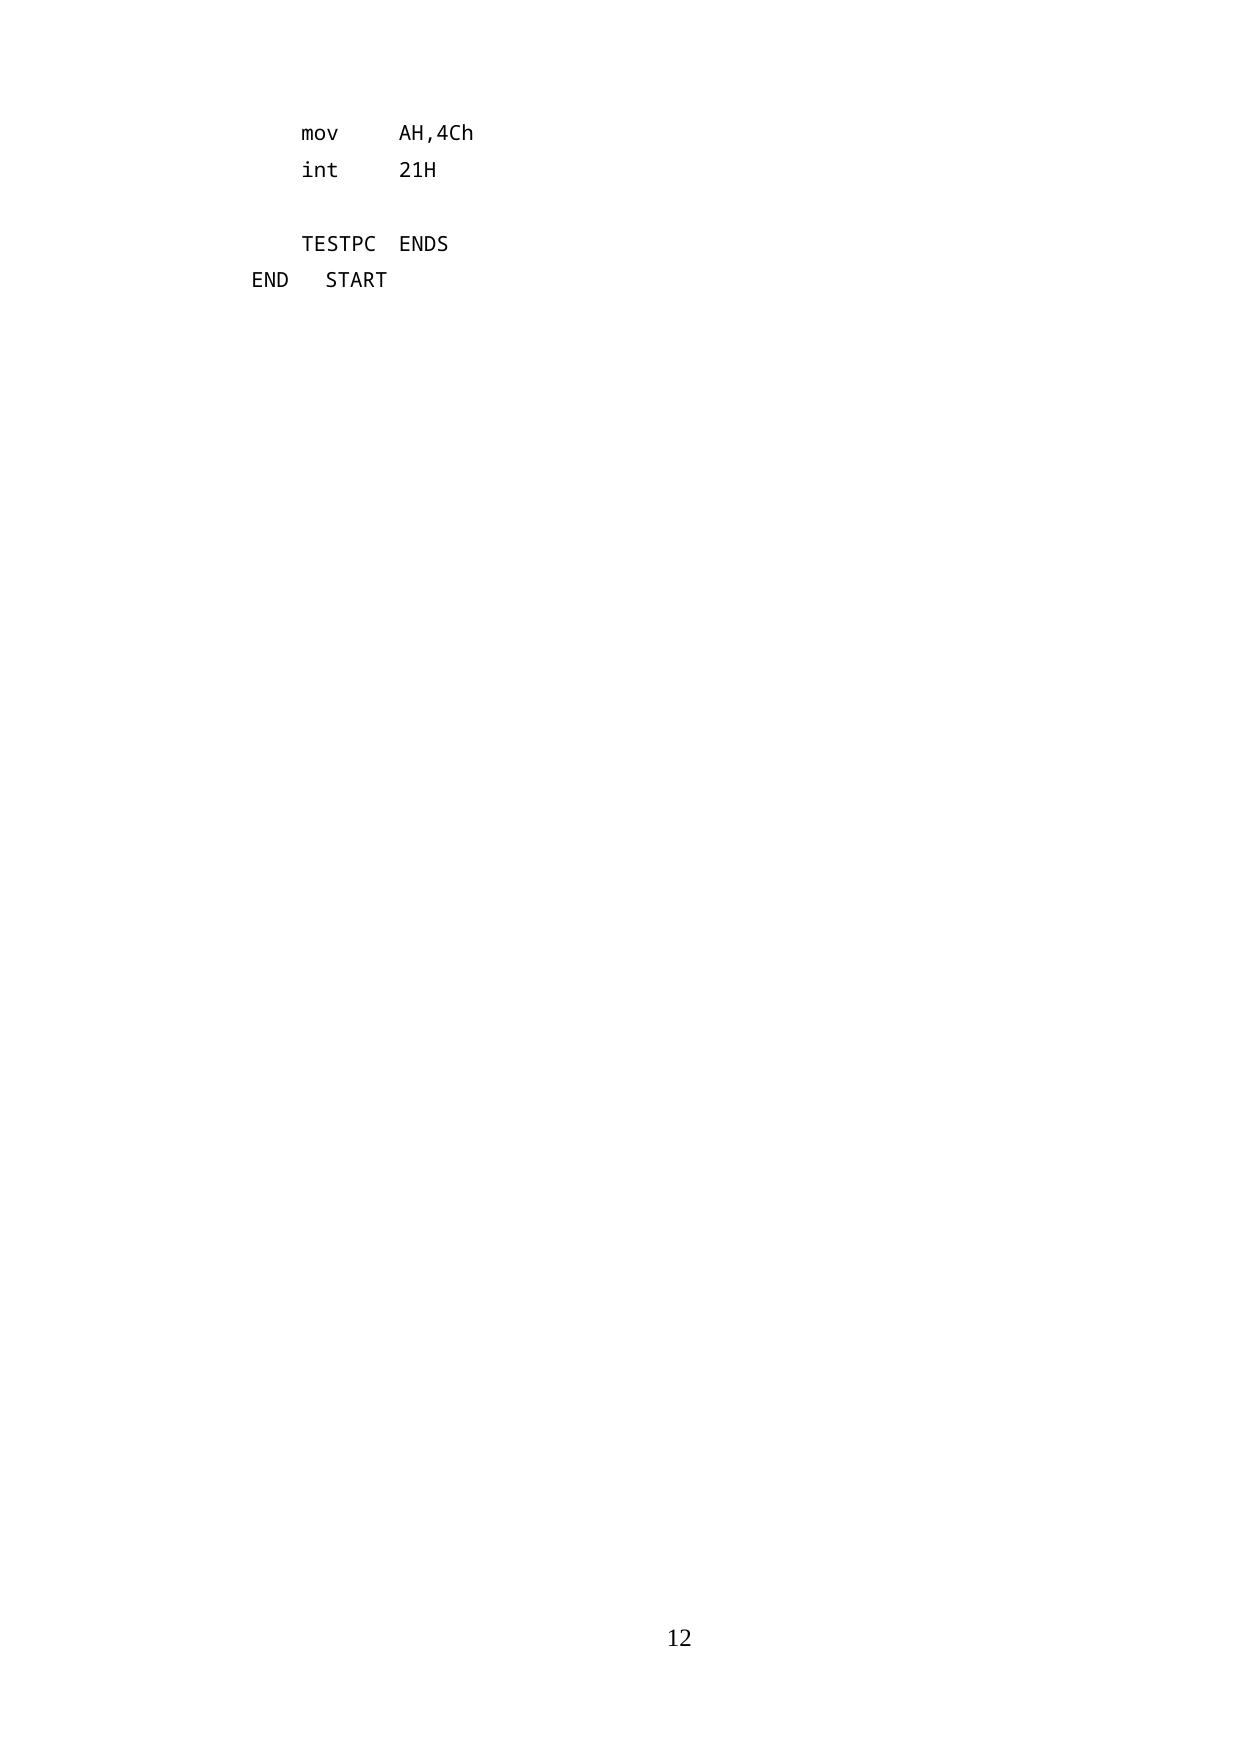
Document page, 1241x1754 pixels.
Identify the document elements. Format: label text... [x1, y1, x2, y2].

text TESTPC ENDS [177, 229, 1181, 257]
text mov AH,4Ch [177, 118, 1181, 147]
text int 21H [177, 155, 1181, 183]
text END START [177, 266, 1181, 294]
